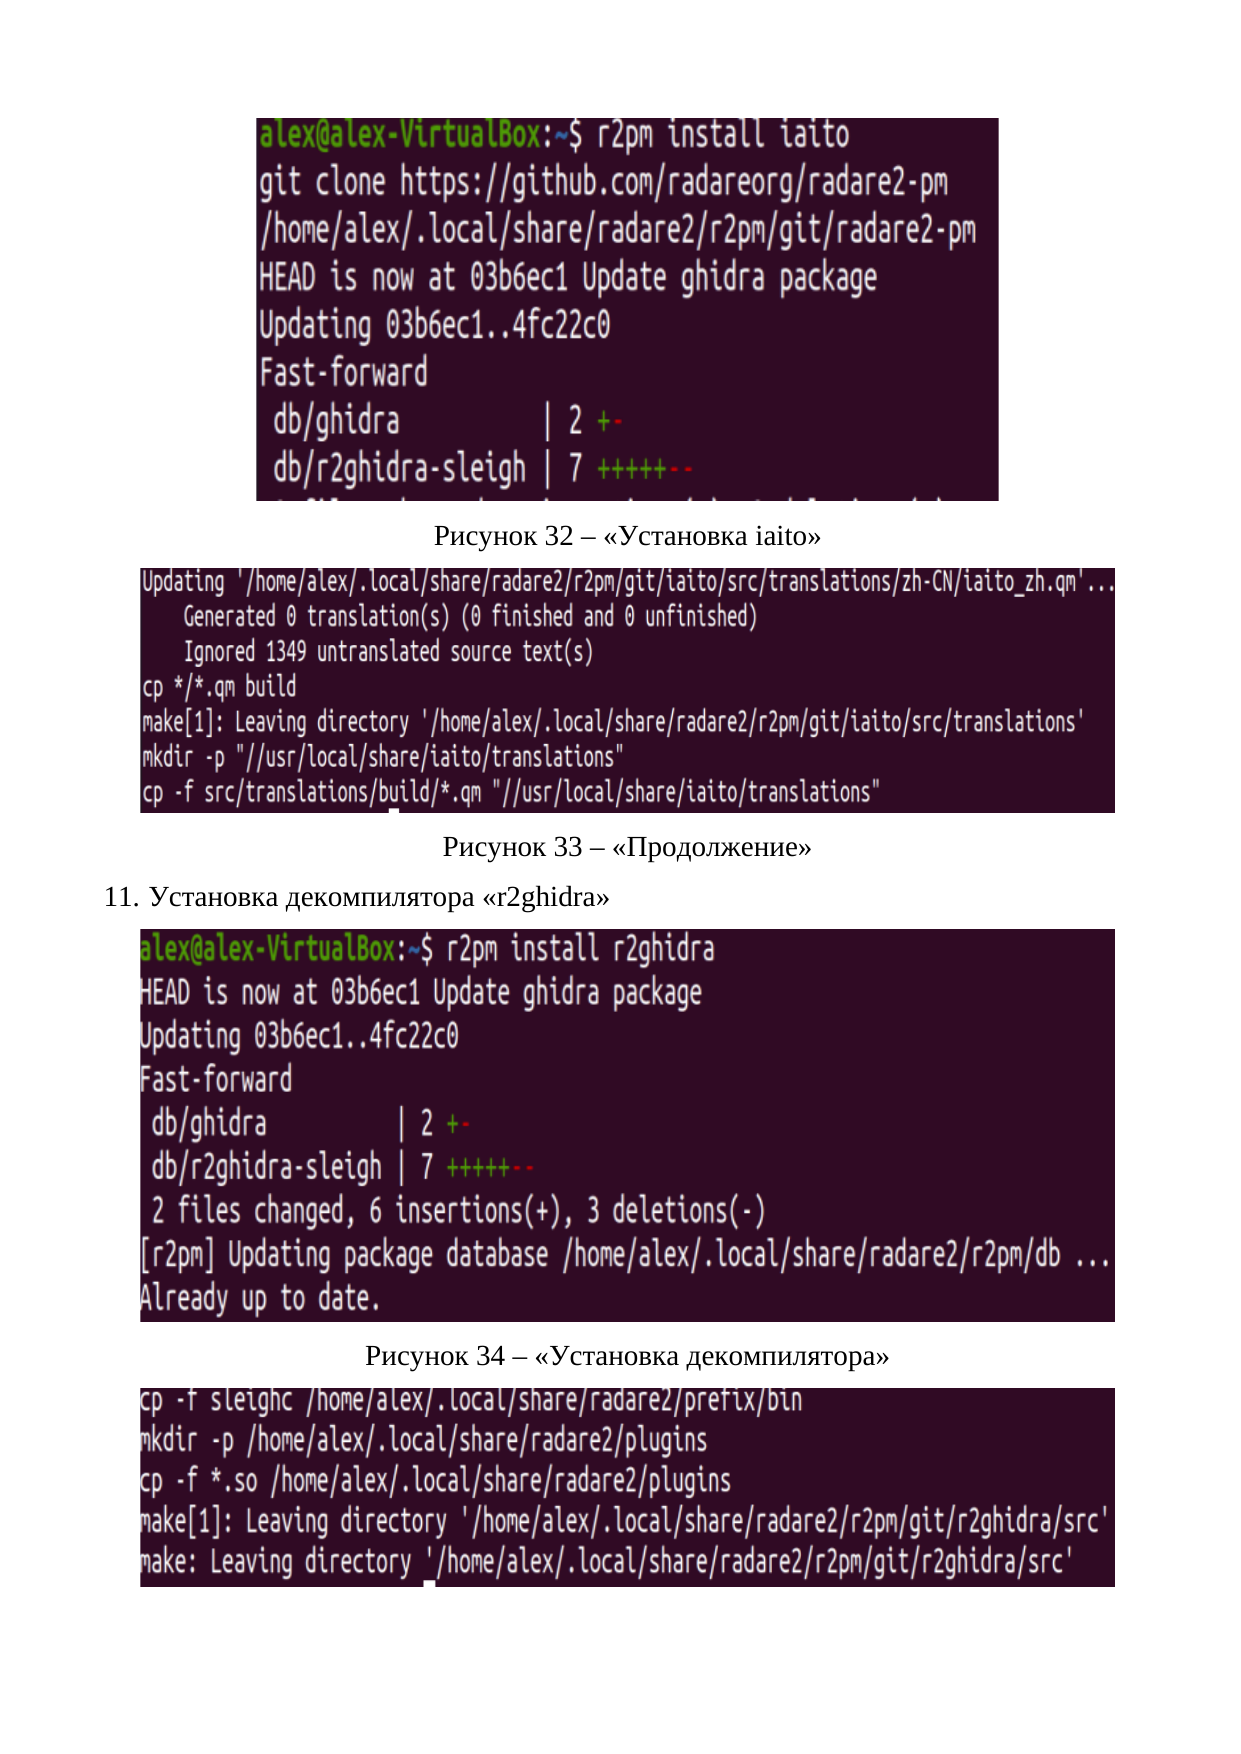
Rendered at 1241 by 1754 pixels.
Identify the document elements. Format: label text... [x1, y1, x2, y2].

list Установка декомпилятора «r2ghidra» [103, 879, 1152, 913]
picture [140, 1388, 1115, 1587]
picture [140, 929, 1115, 1322]
text Рисунок 32 – «Установка iaito» [103, 518, 1152, 551]
text Рисунок 34 – «Установка декомпилятора» [103, 1338, 1152, 1372]
text Рисунок 33 – «Продолжение» [103, 829, 1152, 862]
picture [256, 118, 999, 501]
picture [140, 568, 1115, 813]
